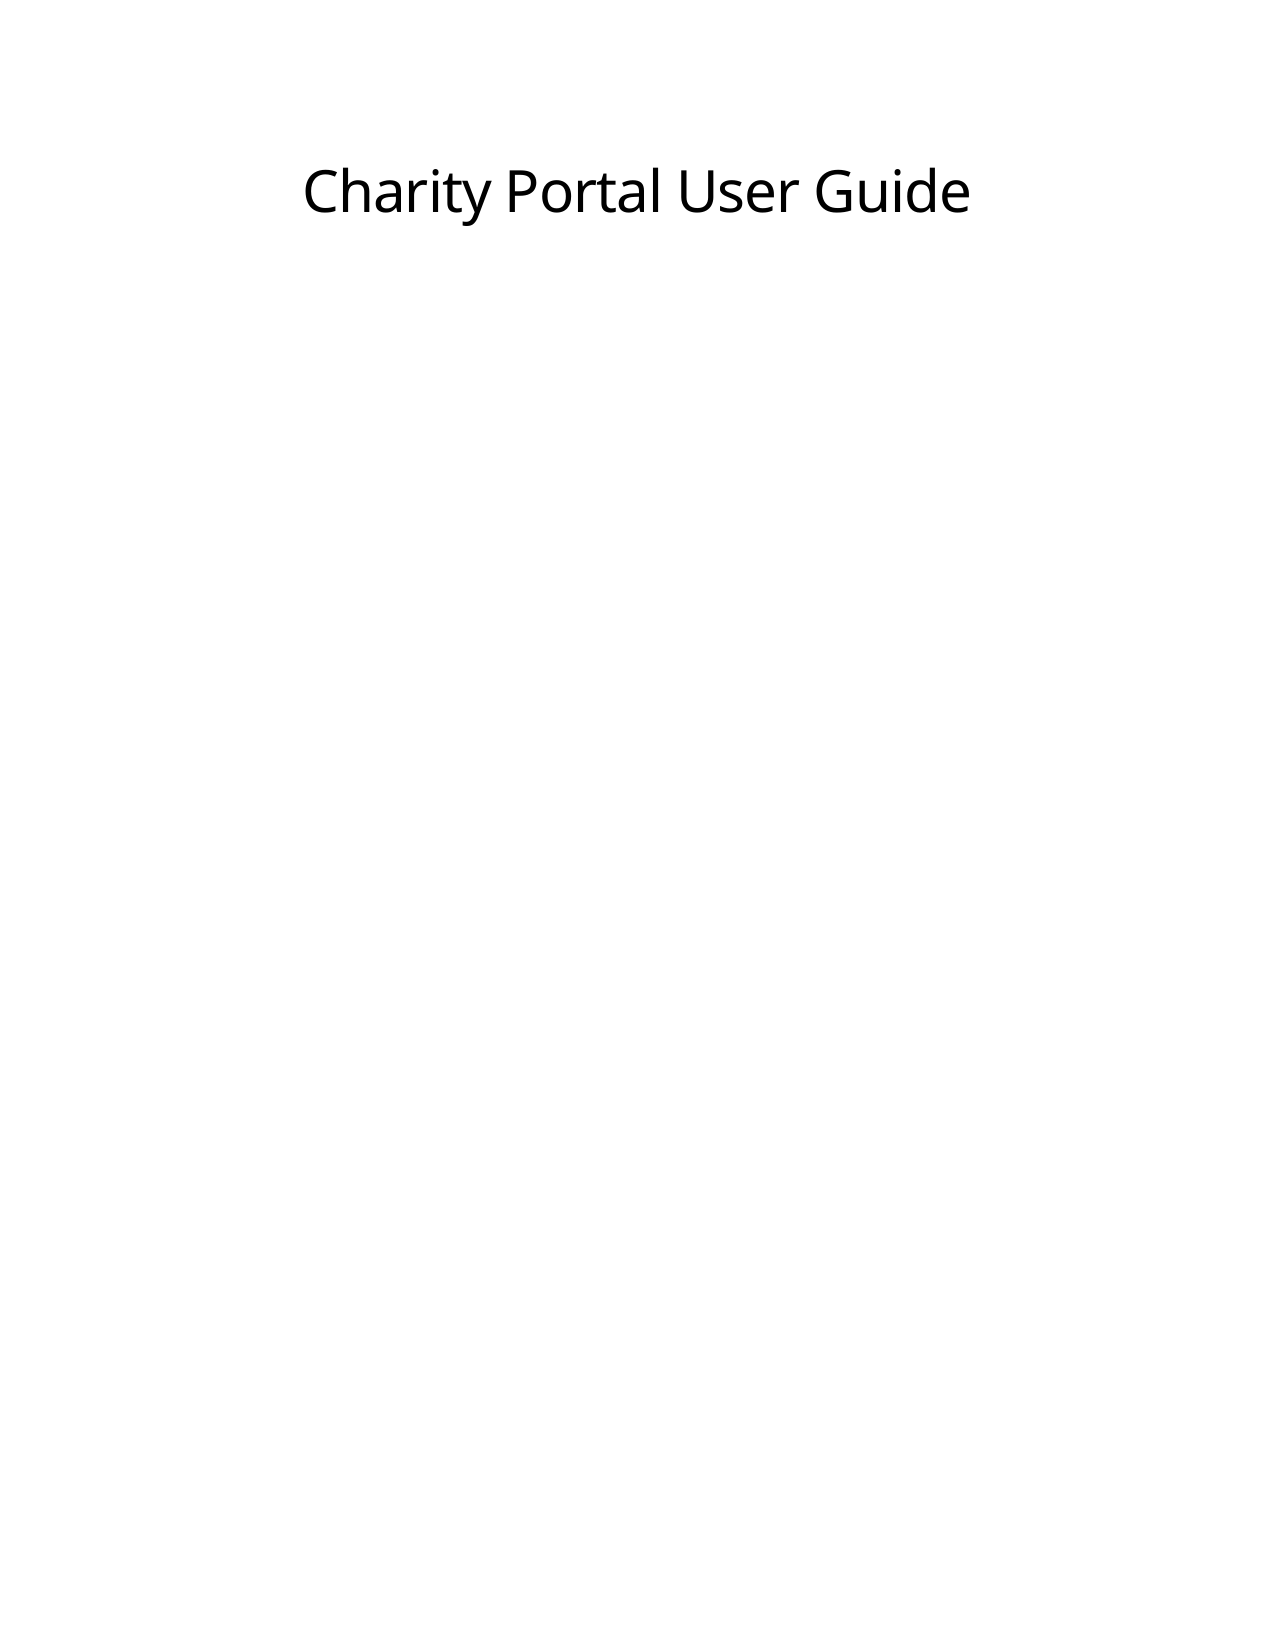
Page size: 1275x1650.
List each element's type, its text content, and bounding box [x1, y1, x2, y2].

title Charity Portal User Guide [150, 150, 1125, 229]
